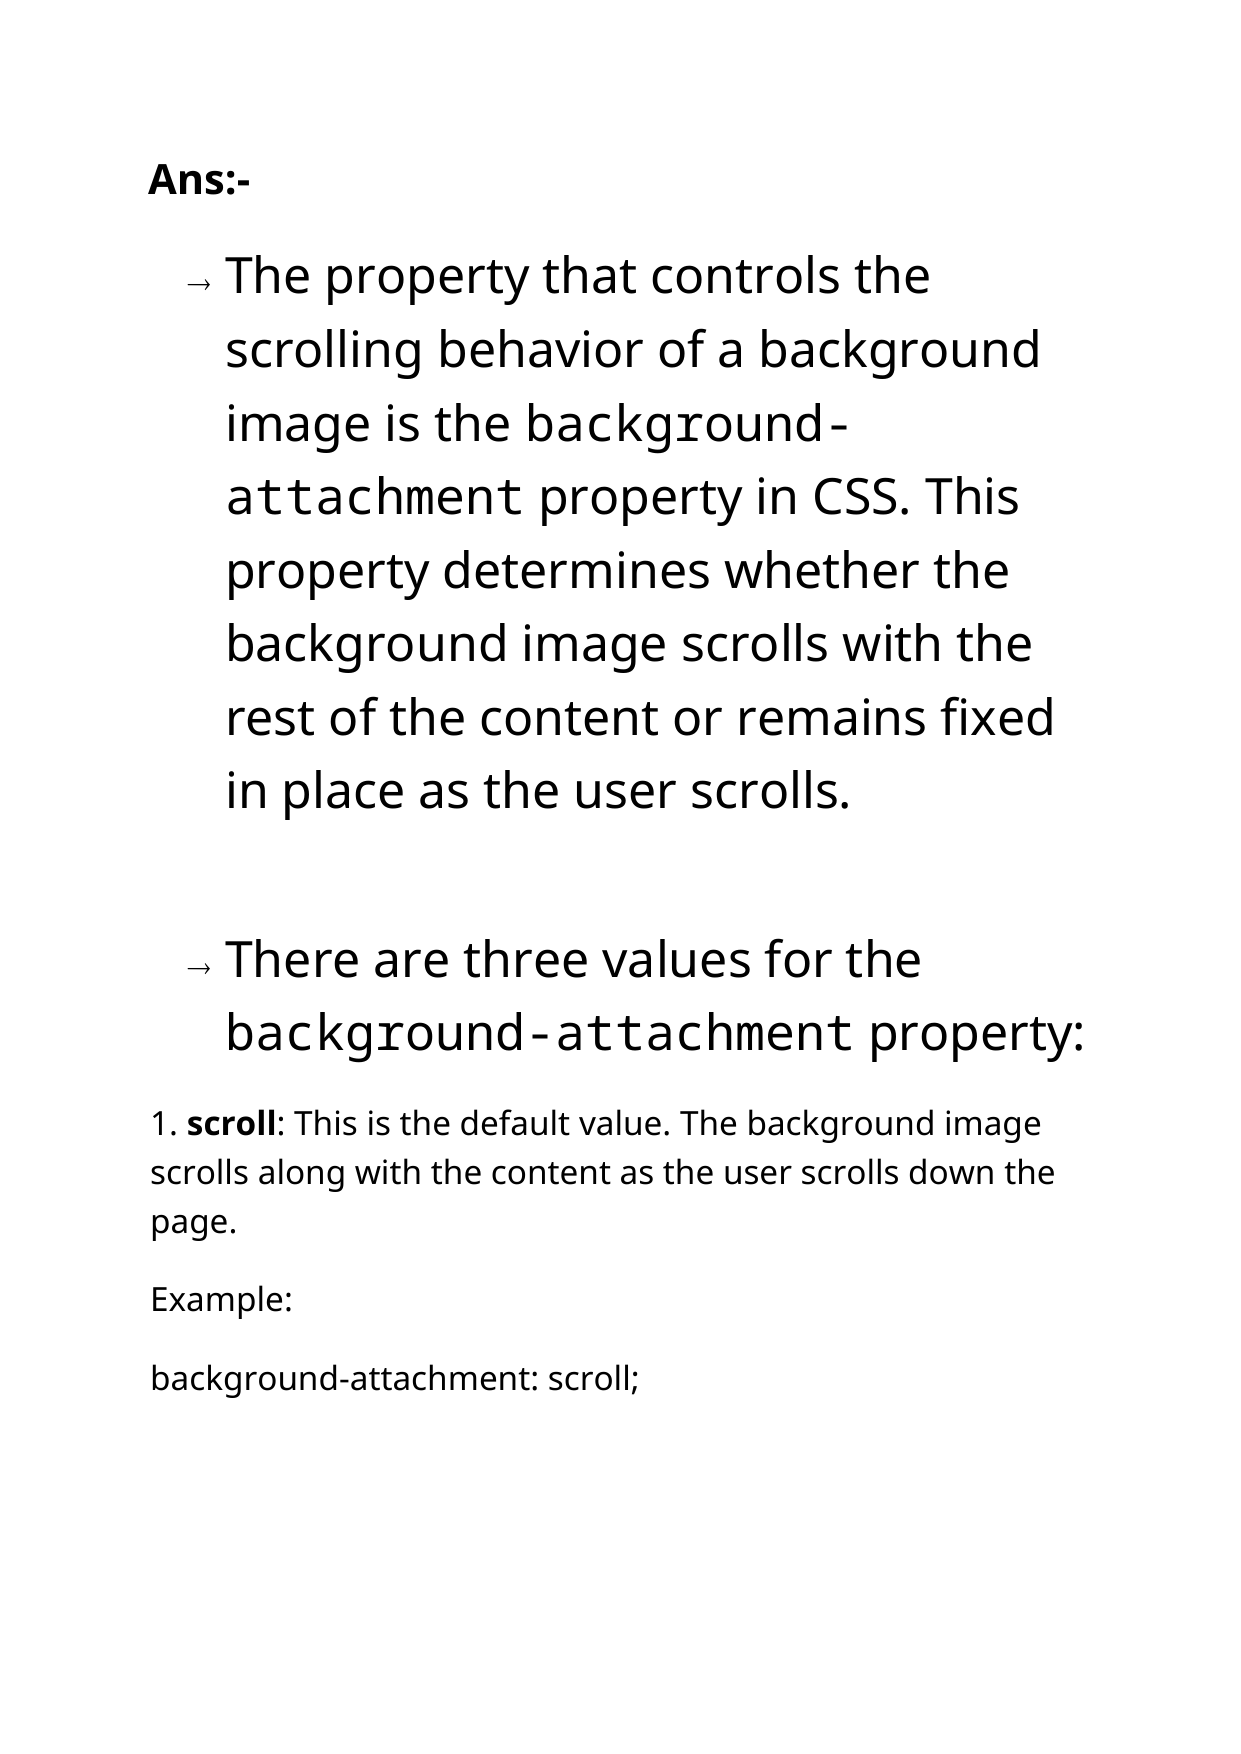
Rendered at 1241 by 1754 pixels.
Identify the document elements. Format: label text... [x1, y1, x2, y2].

text Example: [150, 1276, 1092, 1322]
list The property that controls the scrolling behavior of a background image is the background-attachment property in CSS. This property determines whether the background image scrolls with the rest of the content or remains fixed in place as the user scrolls. [187, 240, 1092, 823]
text 1. scroll: This is the default value. The background image scrolls along with the content as the user scrolls down the page. [150, 1100, 1092, 1243]
text Ans:- [148, 150, 1092, 207]
list There are three values for the background-attachment property: [187, 924, 1092, 1066]
text background-attachment: scroll; [150, 1354, 1092, 1400]
